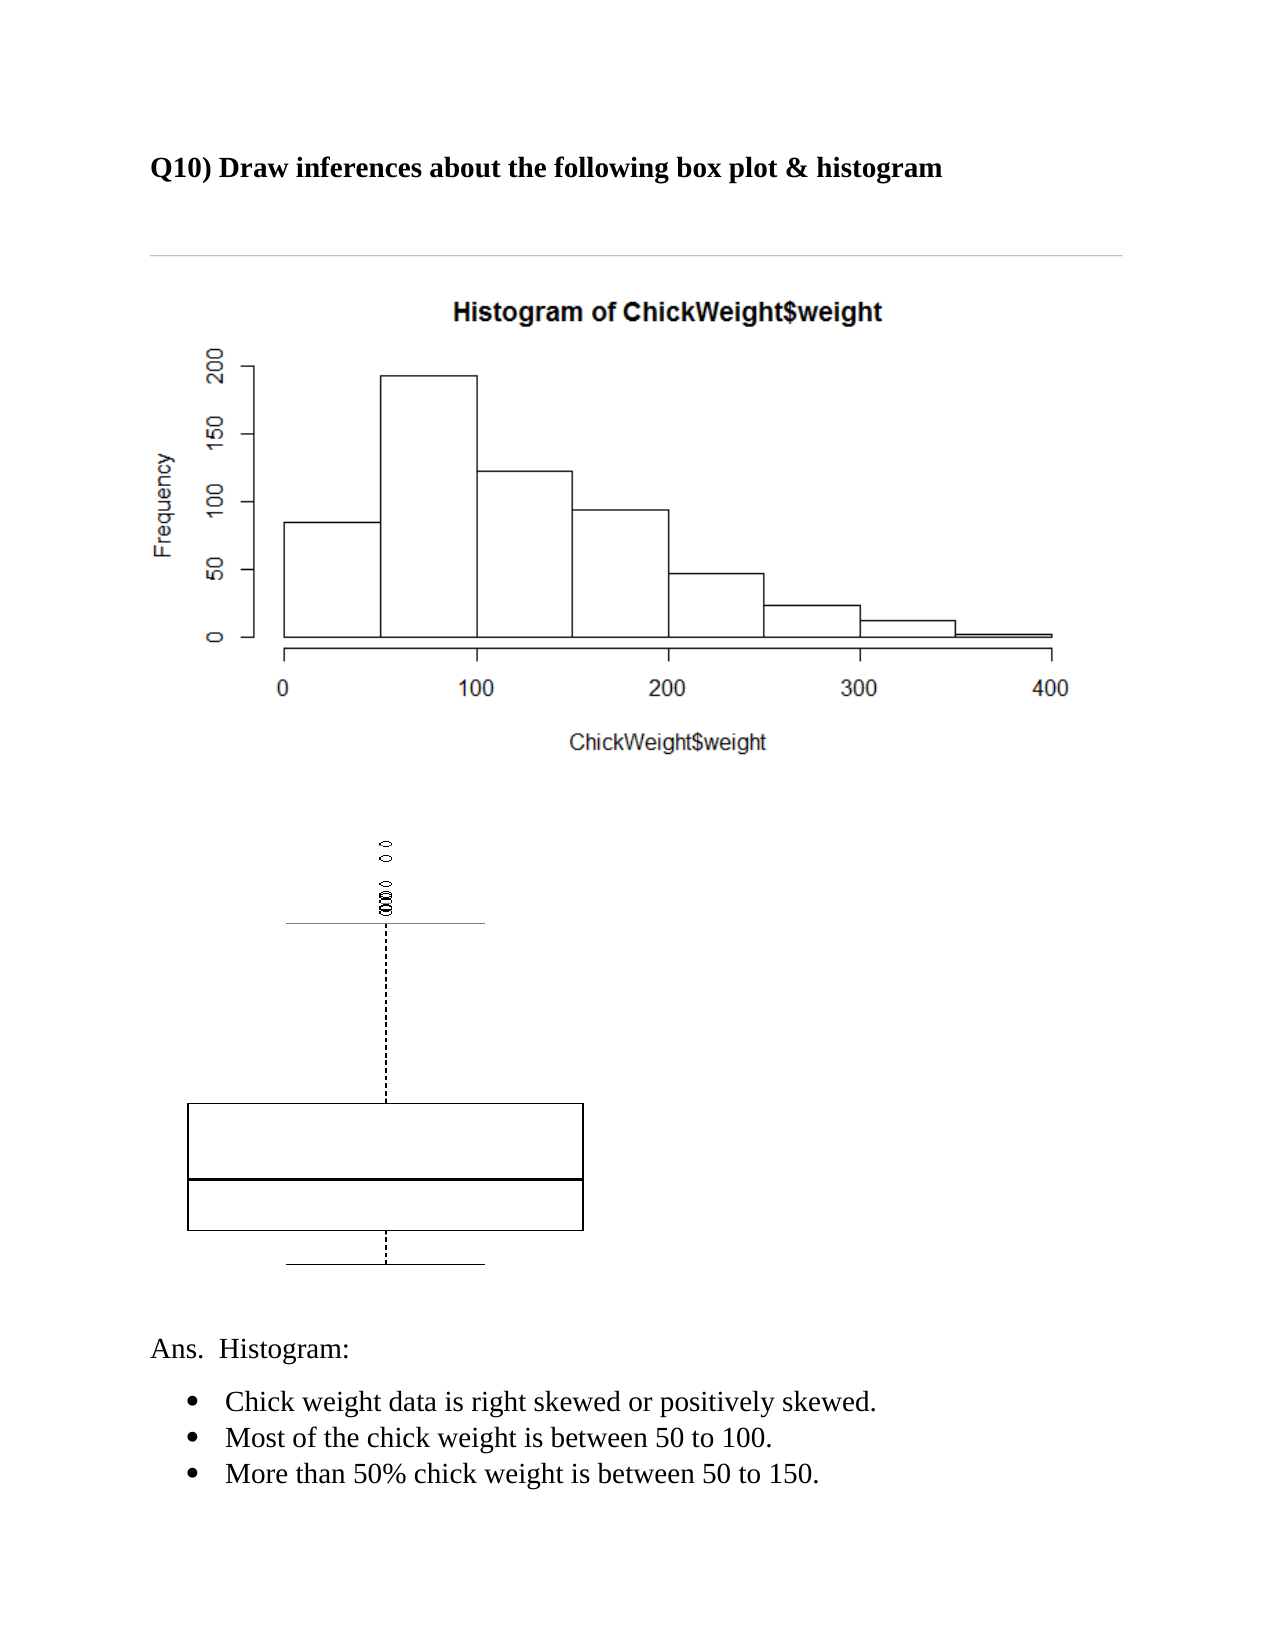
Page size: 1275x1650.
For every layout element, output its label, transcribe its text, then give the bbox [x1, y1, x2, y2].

list More than 50% chick weight is between 50 to 150. [187, 1456, 1125, 1490]
text Q10) Draw inferences about the following box plot & histogram [150, 150, 1125, 183]
list Chick weight data is right skewed or positively skewed. [187, 1384, 1125, 1417]
picture [150, 255, 1123, 764]
list Most of the chick weight is between 50 to 100. [187, 1420, 1125, 1454]
text Ans. Histogram: [150, 1331, 1125, 1364]
picture [150, 827, 632, 1312]
